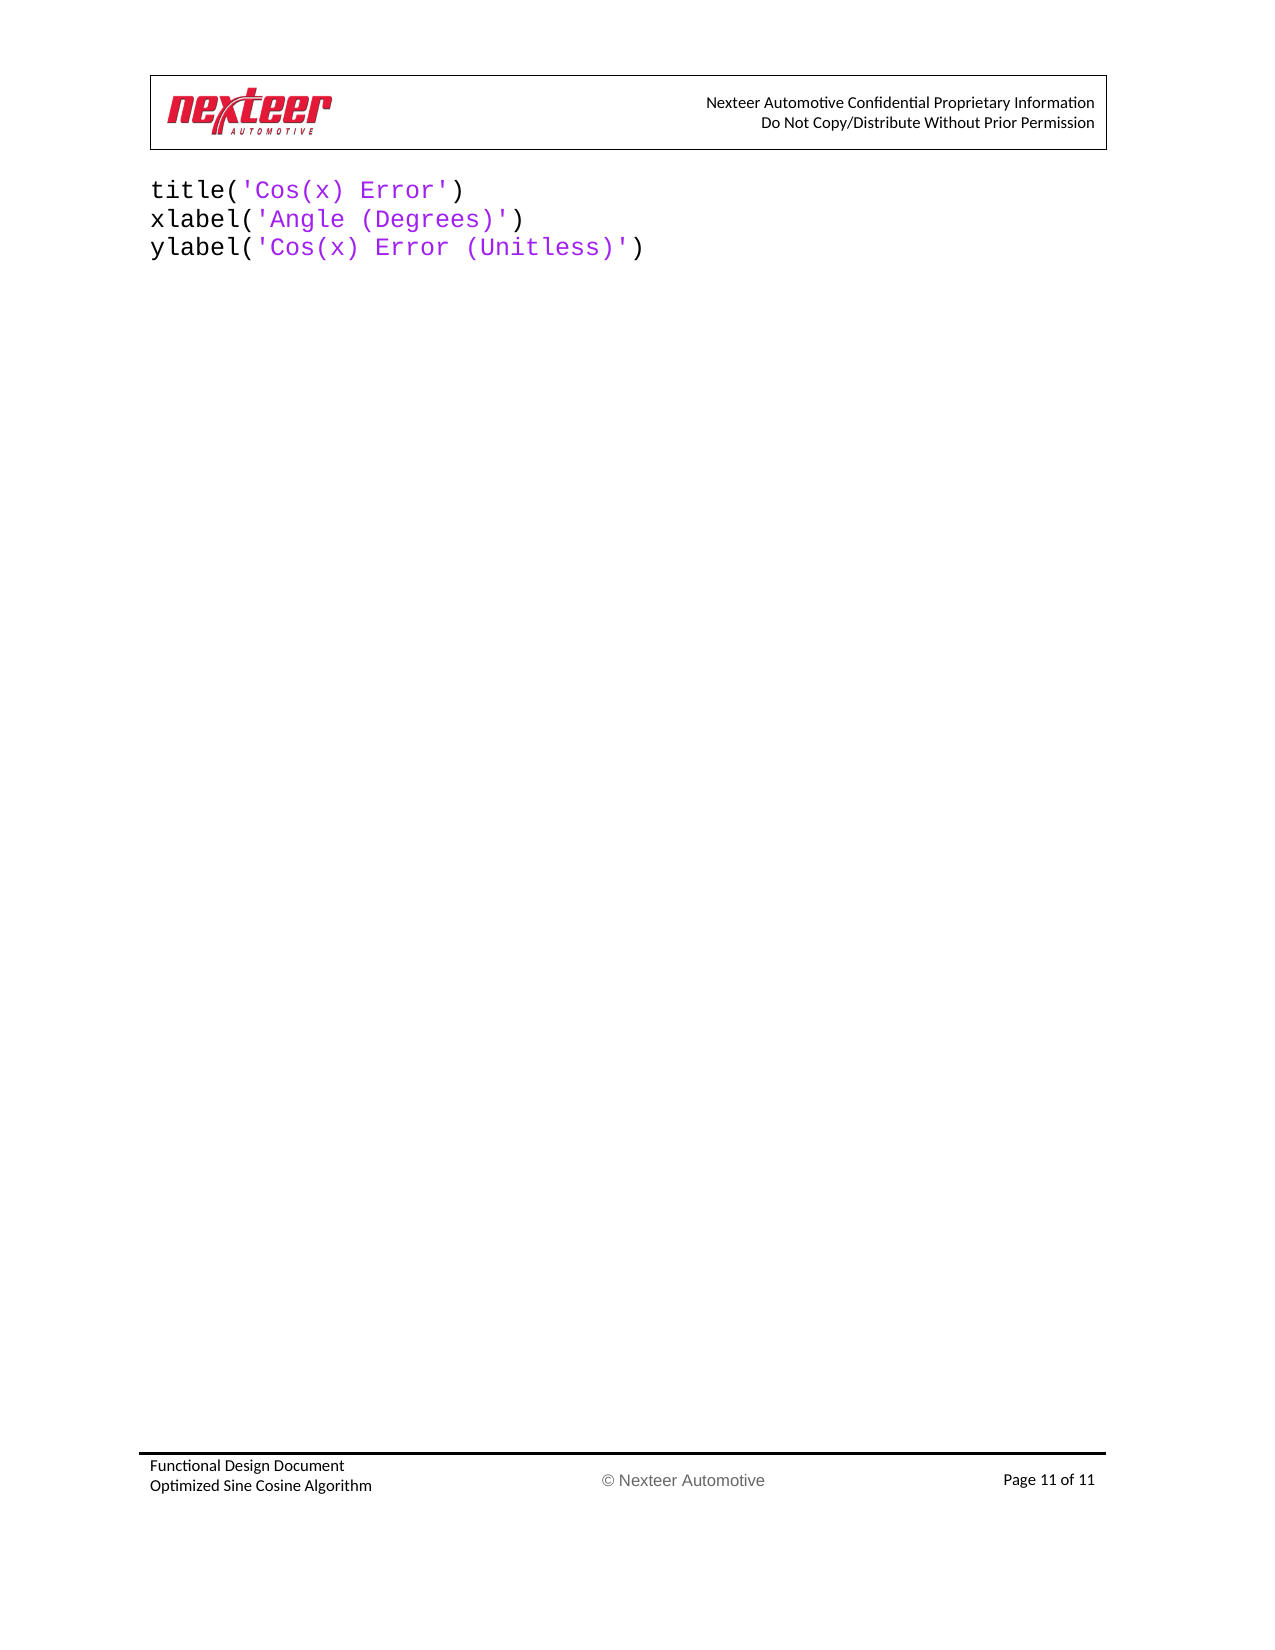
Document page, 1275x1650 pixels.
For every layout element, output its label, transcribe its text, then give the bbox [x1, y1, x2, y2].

text xlabel('Angle (Degrees)') [150, 206, 1125, 235]
text ylabel('Cos(x) Error (Unitless)') [150, 235, 1125, 263]
picture [161, 76, 337, 148]
text title('Cos(x) Error') [150, 178, 1125, 206]
